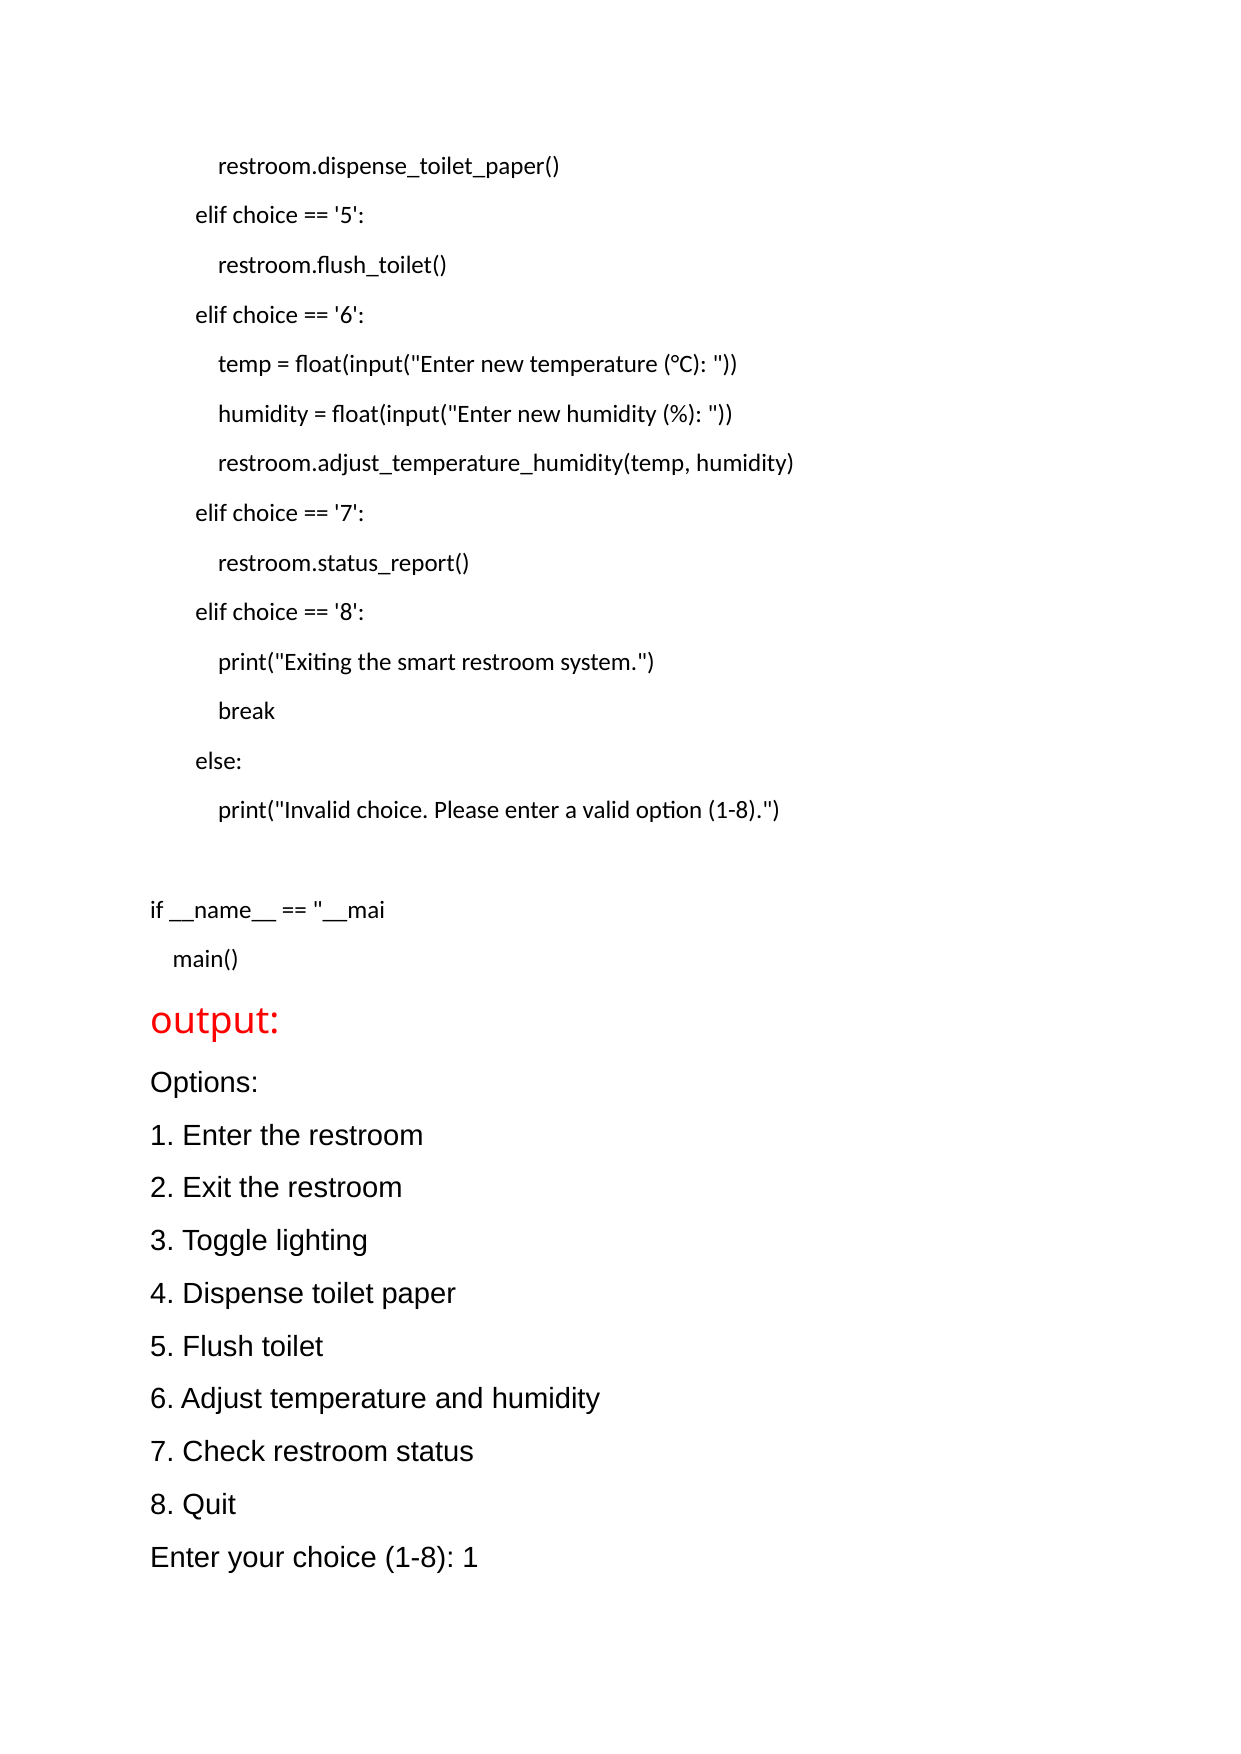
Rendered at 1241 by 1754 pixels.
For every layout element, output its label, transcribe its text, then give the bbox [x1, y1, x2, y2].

text 8. Quit [150, 1487, 1090, 1521]
text elif choice == '8': [150, 596, 1090, 627]
text elif choice == '5': [150, 199, 1090, 230]
text Options: [150, 1065, 1090, 1098]
text 6. Adjust temperature and humidity [150, 1382, 1090, 1415]
text print("Exiting the smart restroom system.") [150, 646, 1090, 676]
text humidity = float(input("Enter new humidity (%): ")) [150, 398, 1090, 428]
text if __name__ == "__mai [150, 894, 1090, 924]
text temp = float(input("Enter new temperature (°C): ")) [150, 348, 1090, 379]
text restroom.status_report() [150, 547, 1090, 577]
text 2. Exit the restroom [150, 1170, 1090, 1204]
text elif choice == '7': [150, 497, 1090, 528]
text 3. Toggle lighting [150, 1223, 1090, 1257]
text 4. Dispense toilet paper [150, 1276, 1090, 1309]
text 7. Check restroom status [150, 1434, 1090, 1468]
text 5. Flush toilet [150, 1329, 1090, 1362]
text 1. Enter the restroom [150, 1117, 1090, 1151]
text else: [150, 745, 1090, 776]
text break [150, 695, 1090, 726]
text restroom.flush_toilet() [150, 249, 1090, 280]
text restroom.dispense_toilet_paper() [150, 150, 1090, 181]
text output: [150, 993, 1090, 1044]
text elif choice == '6': [150, 299, 1090, 329]
text print("Invalid choice. Please enter a valid option (1-8).") [150, 794, 1090, 825]
text main() [150, 943, 1090, 974]
text Enter your choice (1-8): 1 [150, 1540, 1090, 1573]
text restroom.adjust_temperature_humidity(temp, humidity) [150, 447, 1090, 478]
